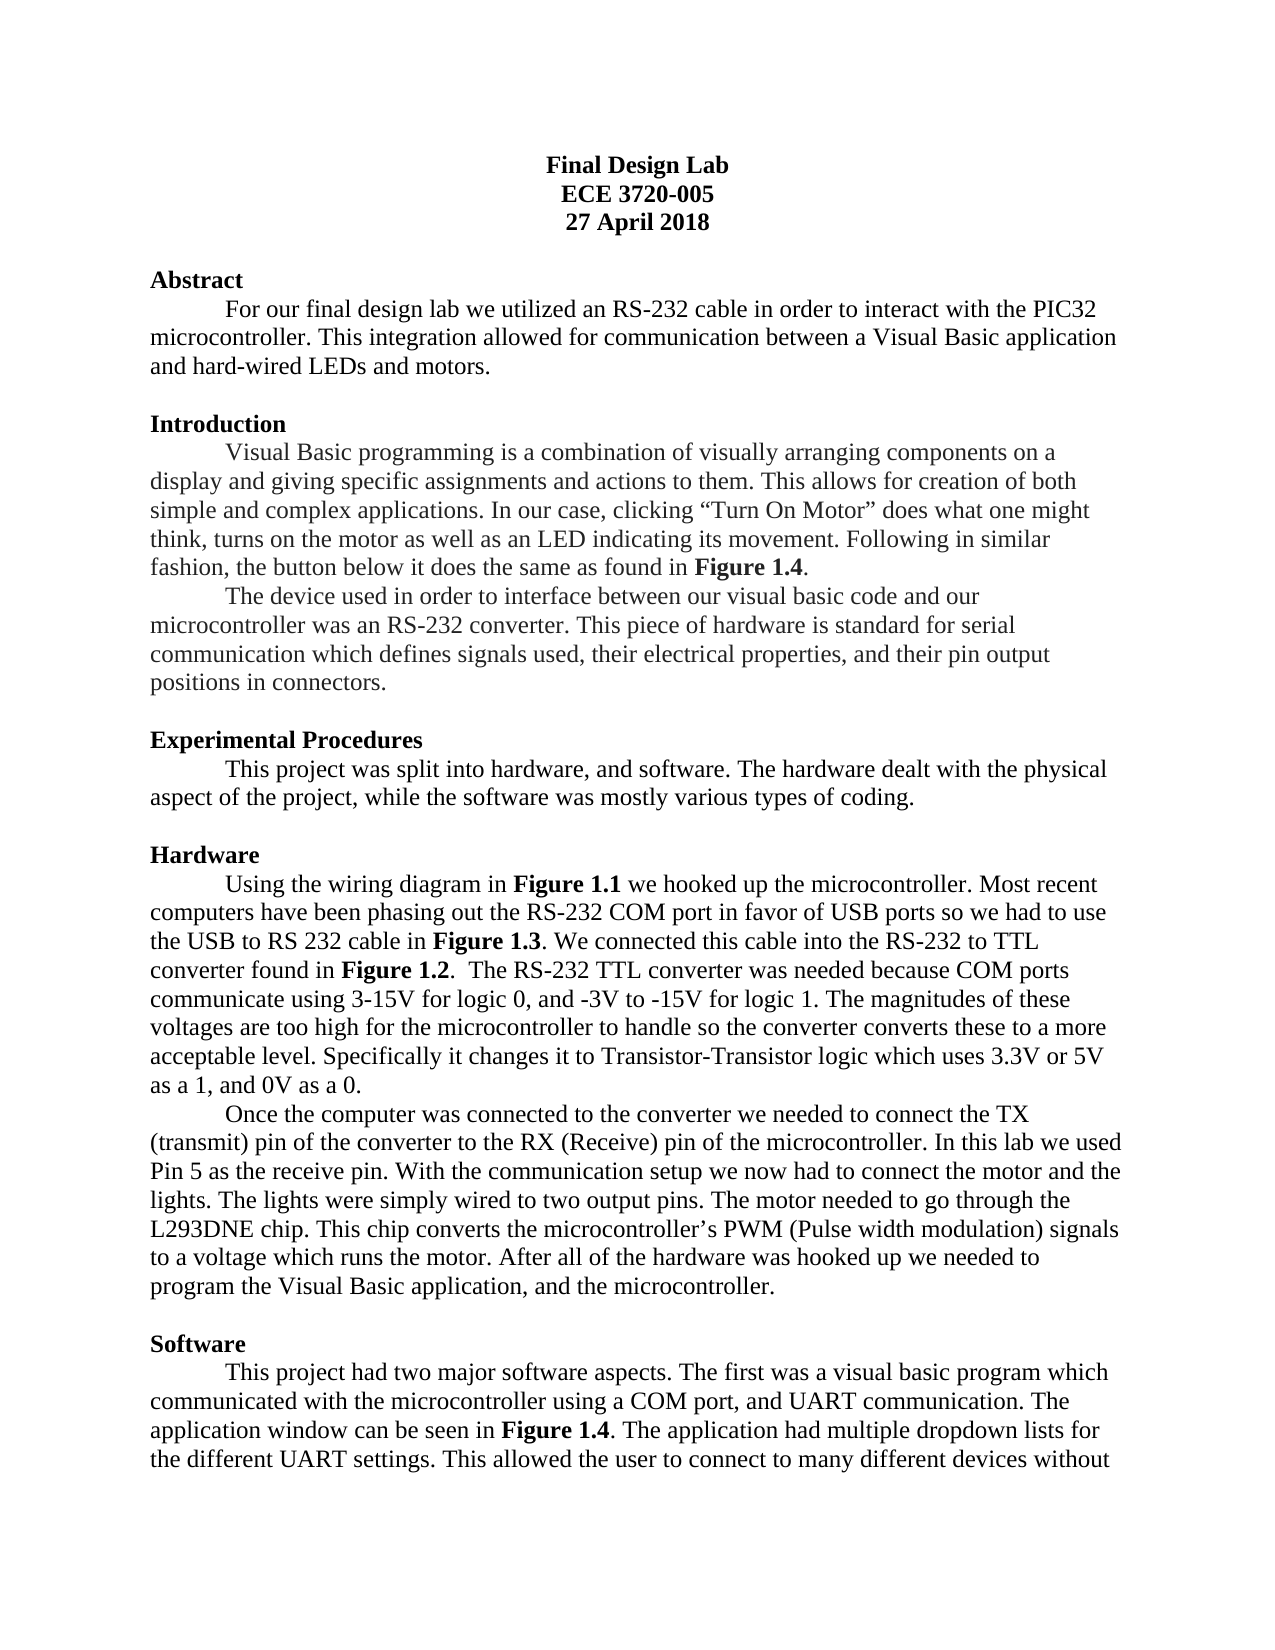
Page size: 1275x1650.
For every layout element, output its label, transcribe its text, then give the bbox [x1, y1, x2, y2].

text Using the wiring diagram in Figure 1.1 we hooked up the microcontroller. Most recent computers have been phasing out the RS-232 COM port in favor of USB ports so we had to use the USB to RS 232 cable in Figure 1.3. We connected this cable into the RS-232 to TTL converter found in Figure 1.2. The RS-232 TTL converter was needed because COM ports communicate using 3-15V for logic 0, and -3V to -15V for logic 1. The magnitudes of these voltages are too high for the microcontroller to handle so the converter converts these to a more acceptable level. Specifically it changes it to Transistor-Transistor logic which uses 3.3V or 5V as a 1, and 0V as a 0. [150, 869, 1125, 1099]
text Software [150, 1329, 1125, 1357]
text The device used in order to interface between our visual basic code and our microcontroller was an RS-232 converter. This piece of hardware is standard for serial communication which defines signals used, their electrical properties, and their pin output positions in connectors. [150, 581, 1125, 696]
text This project was split into hardware, and software. The hardware dealt with the physical aspect of the project, while the software was mostly various types of coding. [150, 754, 1125, 811]
text Experimental Procedures [150, 725, 1125, 754]
text ECE 3720-005 [150, 179, 1125, 207]
text Visual Basic programming is a combination of visually arranging components on a display and giving specific assignments and actions to them. This allows for creation of both simple and complex applications. In our case, clicking “Turn On Motor” does what one might think, turns on the motor as well as an LED indicating its movement. Following in similar fashion, the button below it does the same as found in Figure 1.4. [150, 437, 1125, 581]
text Abstract [150, 265, 1125, 294]
text Introduction [150, 409, 1125, 437]
text Final Design Lab [150, 150, 1125, 179]
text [150, 1357, 1125, 1472]
text Once the computer was connected to the converter we needed to connect the TX (transmit) pin of the converter to the RX (Receive) pin of the microcontroller. In this lab we used Pin 5 as the receive pin. With the communication setup we now had to connect the motor and the lights. The lights were simply wired to two output pins. The motor needed to go through the L293DNE chip. This chip converts the microcontroller’s PWM (Pulse width modulation) signals to a voltage which runs the motor. After all of the hardware was hooked up we needed to program the Visual Basic application, and the microcontroller. [150, 1099, 1125, 1300]
text 27 April 2018 [150, 207, 1125, 236]
text For our final design lab we utilized an RS-232 cable in order to interact with the PIC32 microcontroller. This integration allowed for communication between a Visual Basic application and hard-wired LEDs and motors. [150, 294, 1125, 380]
text Hardware [150, 840, 1125, 869]
